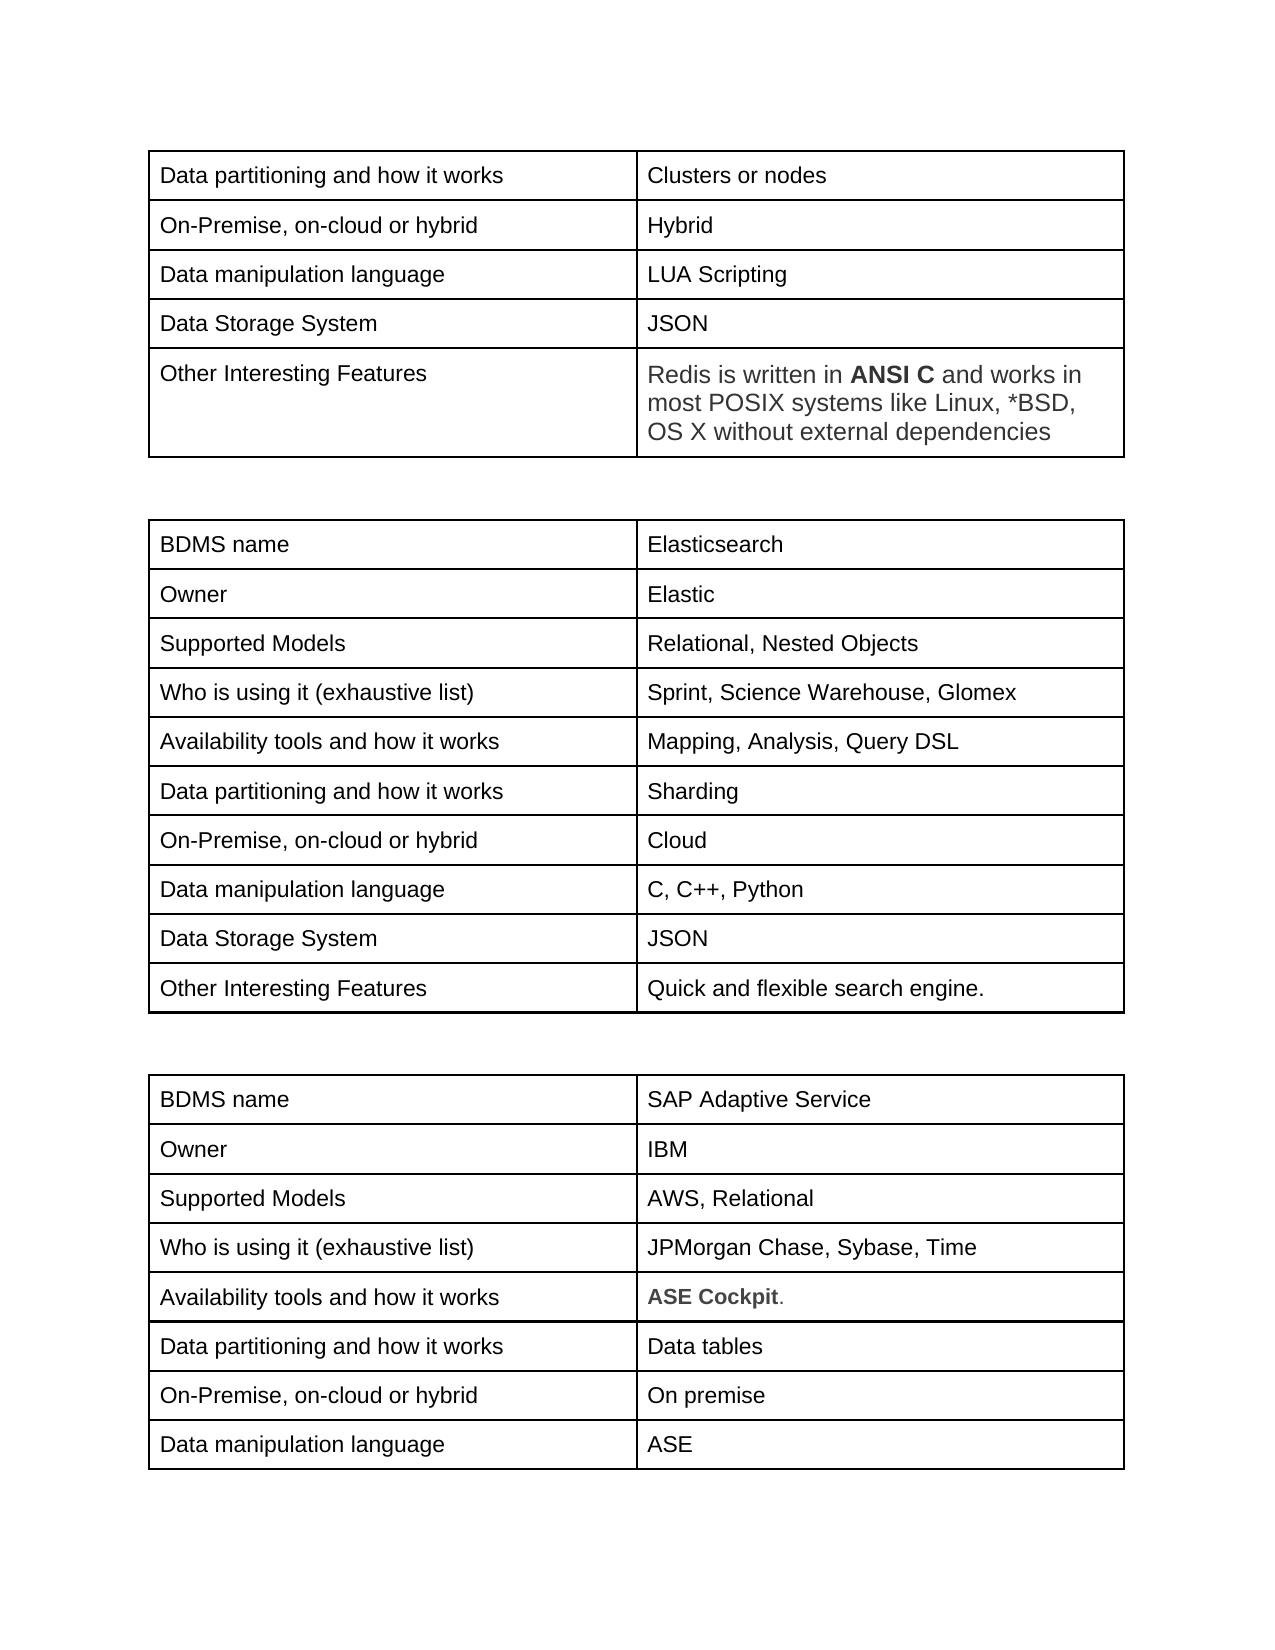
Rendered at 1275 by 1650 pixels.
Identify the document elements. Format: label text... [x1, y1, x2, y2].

table_cell Redis is written in ANSI C and works in most POSIX systems like Linux, *BSD, OS X without external dependencies [638, 349, 1123, 456]
table_cell On-Premise, on-cloud or hybrid [150, 1372, 636, 1419]
table_cell JSON [638, 300, 1123, 347]
table_cell Data Storage System [150, 300, 636, 347]
table_cell Data manipulation language [150, 1421, 636, 1468]
table_cell Supported Models [150, 619, 636, 667]
table_cell Who is using it (exhaustive list) [150, 669, 636, 716]
table_cell JSON [638, 915, 1123, 962]
table_cell Data manipulation language [150, 866, 636, 913]
table_cell Hybrid [638, 201, 1123, 248]
table_cell Quick and flexible search engine. [638, 964, 1123, 1011]
table_cell Owner [150, 1125, 636, 1172]
table_cell LUA Scripting [638, 251, 1123, 298]
table_cell Data manipulation language [150, 251, 636, 298]
table_header BDMS name [150, 521, 636, 568]
table_cell Relational, Nested Objects [638, 619, 1123, 667]
table_cell Data Storage System [150, 915, 636, 962]
table_cell C, C++, Python [638, 866, 1123, 913]
table_cell Data partitioning and how it works [150, 767, 636, 814]
table_cell Availability tools and how it works [150, 1273, 636, 1320]
table_cell AWS, Relational [638, 1175, 1123, 1222]
table_cell Sharding [638, 767, 1123, 814]
table_header BDMS name [150, 1076, 636, 1123]
table_cell Who is using it (exhaustive list) [150, 1224, 636, 1271]
table_cell ASE Cockpit. [638, 1273, 1123, 1320]
table_header Elasticsearch [638, 521, 1123, 568]
table_cell Sprint, Science Warehouse, Glomex [638, 669, 1123, 716]
table_cell Other Interesting Features [150, 964, 636, 1011]
table_cell Availability tools and how it works [150, 718, 636, 765]
table_cell ASE [638, 1421, 1123, 1468]
table_cell Other Interesting Features [150, 349, 636, 456]
table_cell Clusters or nodes [638, 152, 1123, 199]
table_cell On-Premise, on-cloud or hybrid [150, 816, 636, 864]
table_cell Owner [150, 570, 636, 617]
table_cell Supported Models [150, 1175, 636, 1222]
table_cell Data partitioning and how it works [150, 152, 636, 199]
table_cell On-Premise, on-cloud or hybrid [150, 201, 636, 248]
table_cell Data partitioning and how it works [150, 1323, 636, 1369]
table_cell On premise [638, 1372, 1123, 1419]
table_cell Elastic [638, 570, 1123, 617]
table_cell JPMorgan Chase, Sybase, Time [638, 1224, 1123, 1271]
table_cell IBM [638, 1125, 1123, 1172]
table_cell Cloud [638, 816, 1123, 864]
table_cell Mapping, Analysis, Query DSL [638, 718, 1123, 765]
table_cell Data tables [638, 1323, 1123, 1369]
table_header SAP Adaptive Service [638, 1076, 1123, 1123]
